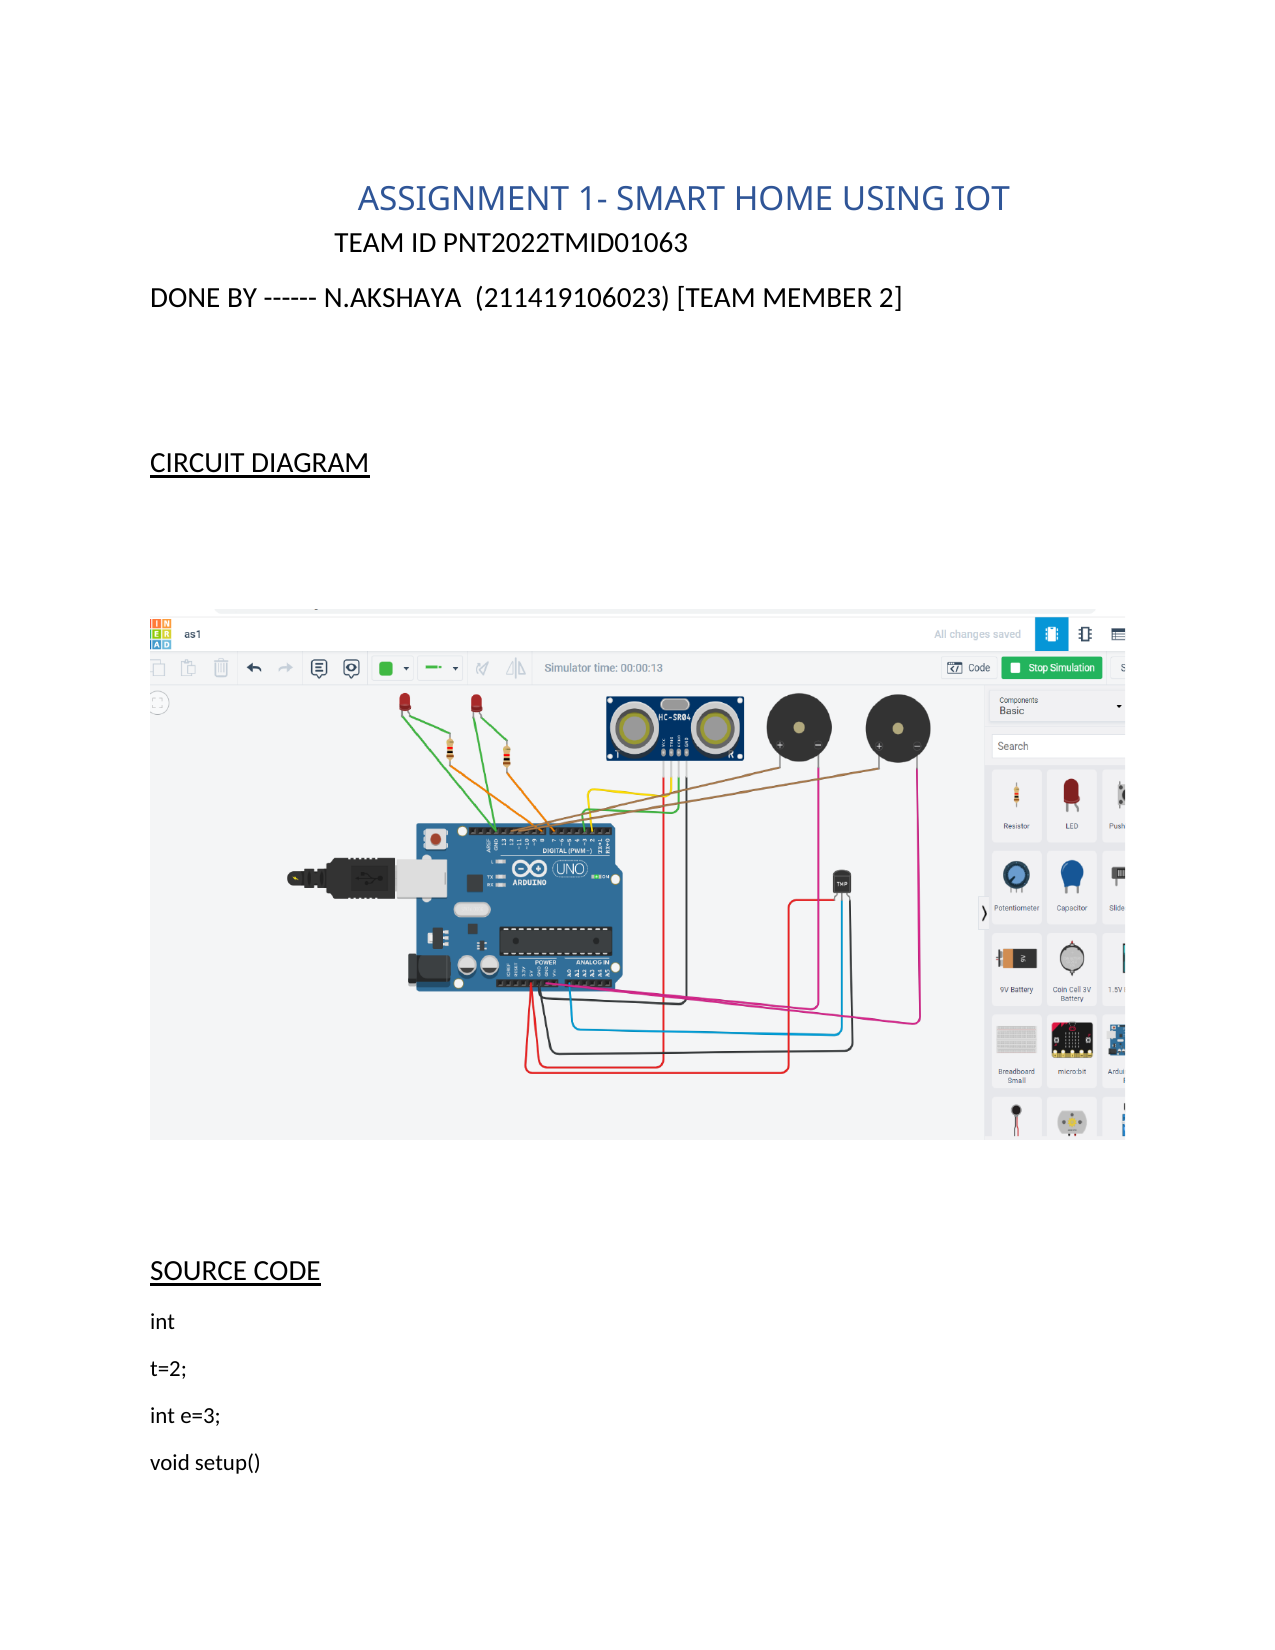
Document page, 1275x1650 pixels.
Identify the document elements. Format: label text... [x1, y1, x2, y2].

text int e=3; [150, 1401, 1125, 1429]
text DONE BY ------ N.AKSHAYA (211419106023) [TEAM MEMBER 2] [150, 279, 1125, 315]
text void setup() [150, 1448, 1125, 1476]
text int [150, 1307, 1125, 1335]
text CIRCUIT DIAGRAM [150, 444, 1125, 480]
picture [150, 609, 1125, 1140]
text SOURCE CODE [150, 1252, 1125, 1288]
text TEAM ID PNT2022TMID01063 [150, 224, 1125, 259]
text t=2; [150, 1354, 1125, 1382]
subtitle ASSIGNMENT 1- SMART HOME USING IOT [150, 175, 1125, 220]
